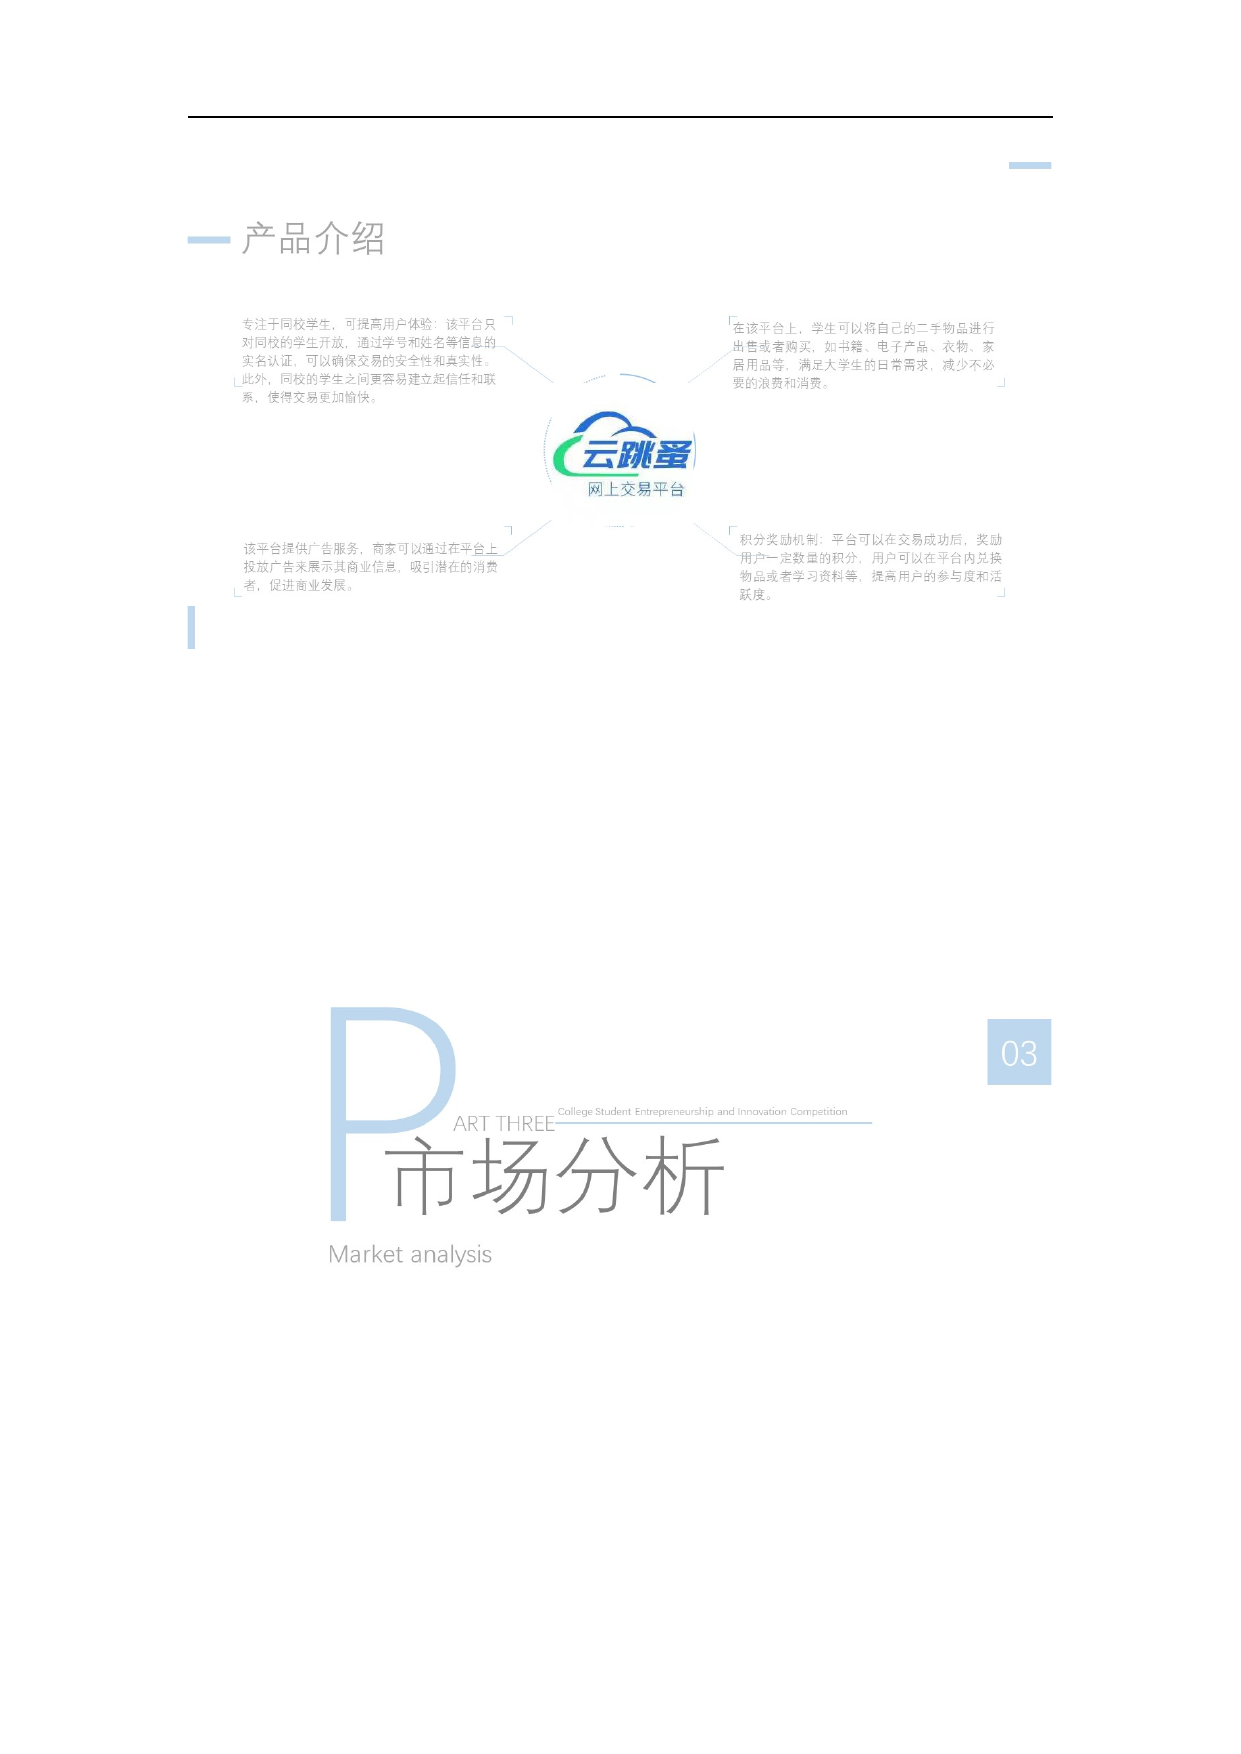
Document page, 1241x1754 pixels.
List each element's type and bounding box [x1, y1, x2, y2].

picture [187, 162, 1052, 649]
picture [187, 893, 1052, 1380]
